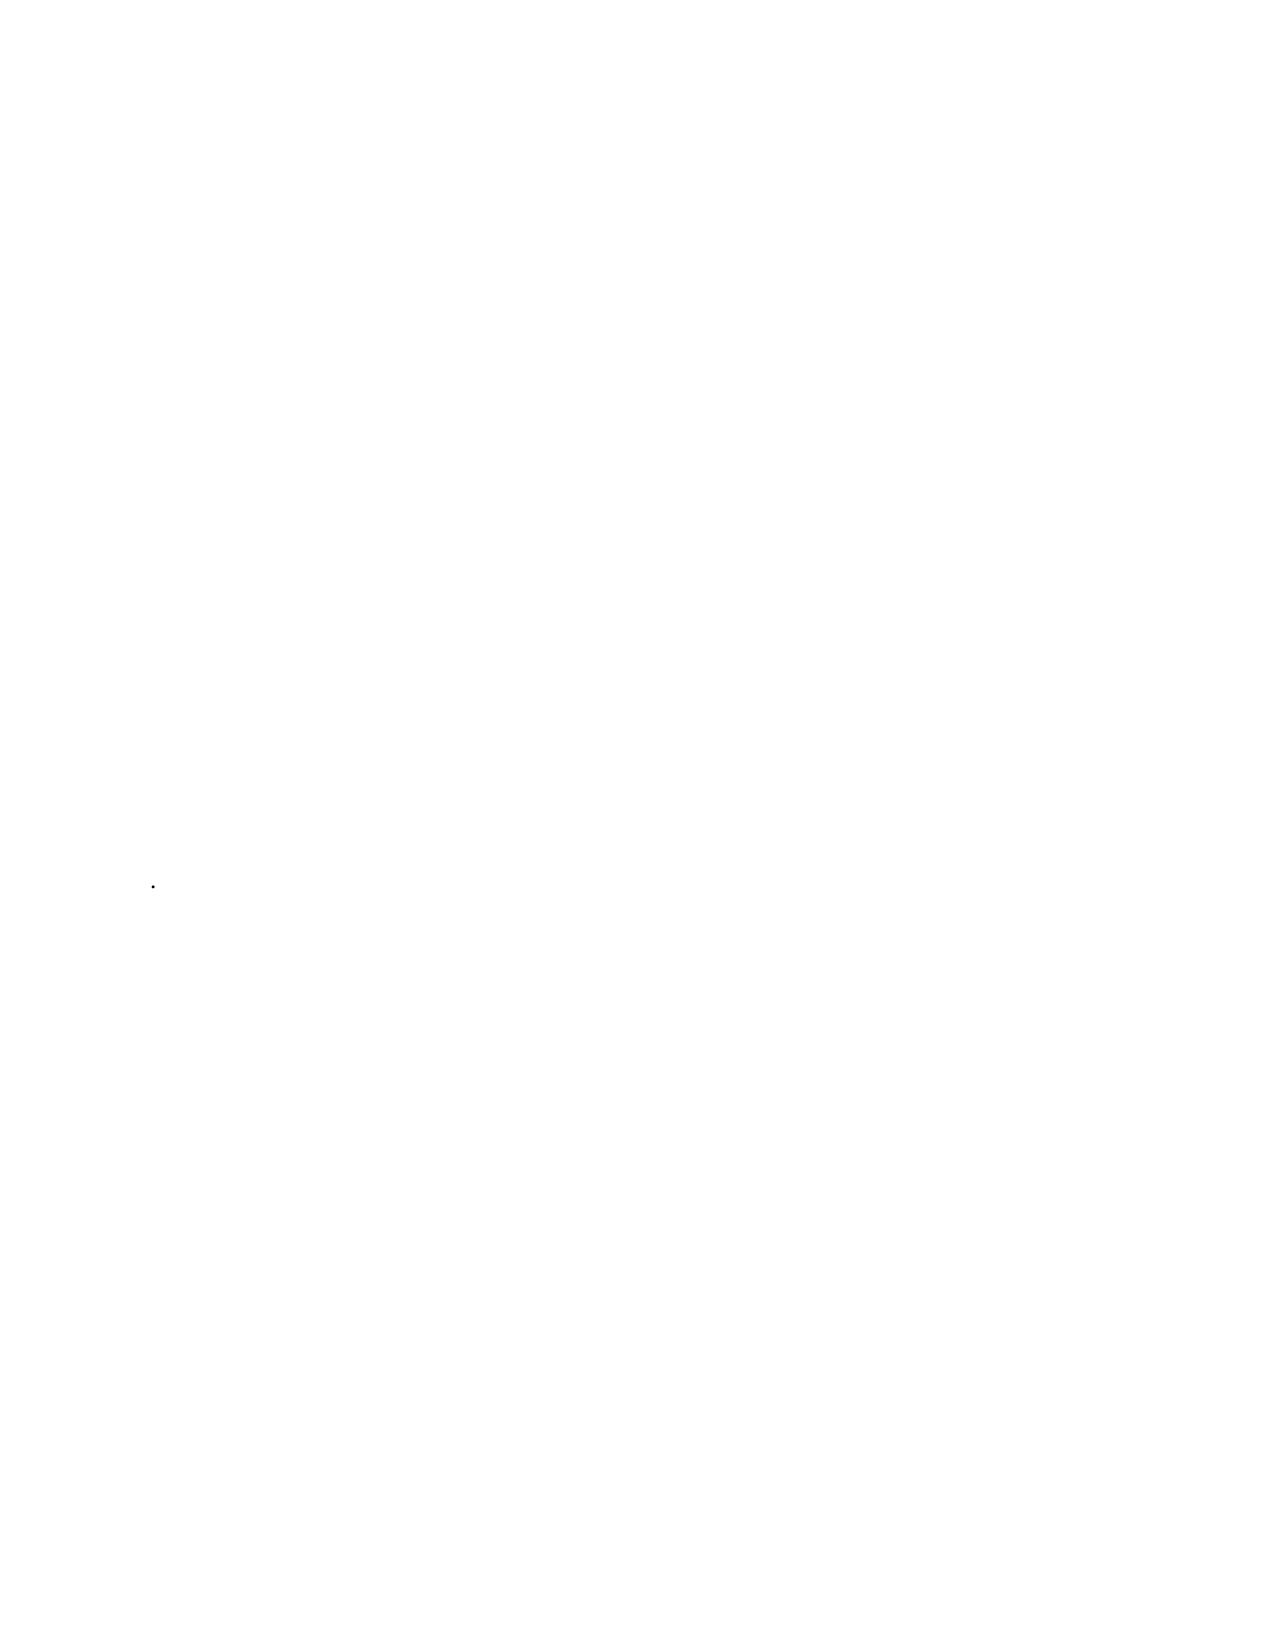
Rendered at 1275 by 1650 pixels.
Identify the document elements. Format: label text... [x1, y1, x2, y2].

text . [150, 869, 1125, 894]
